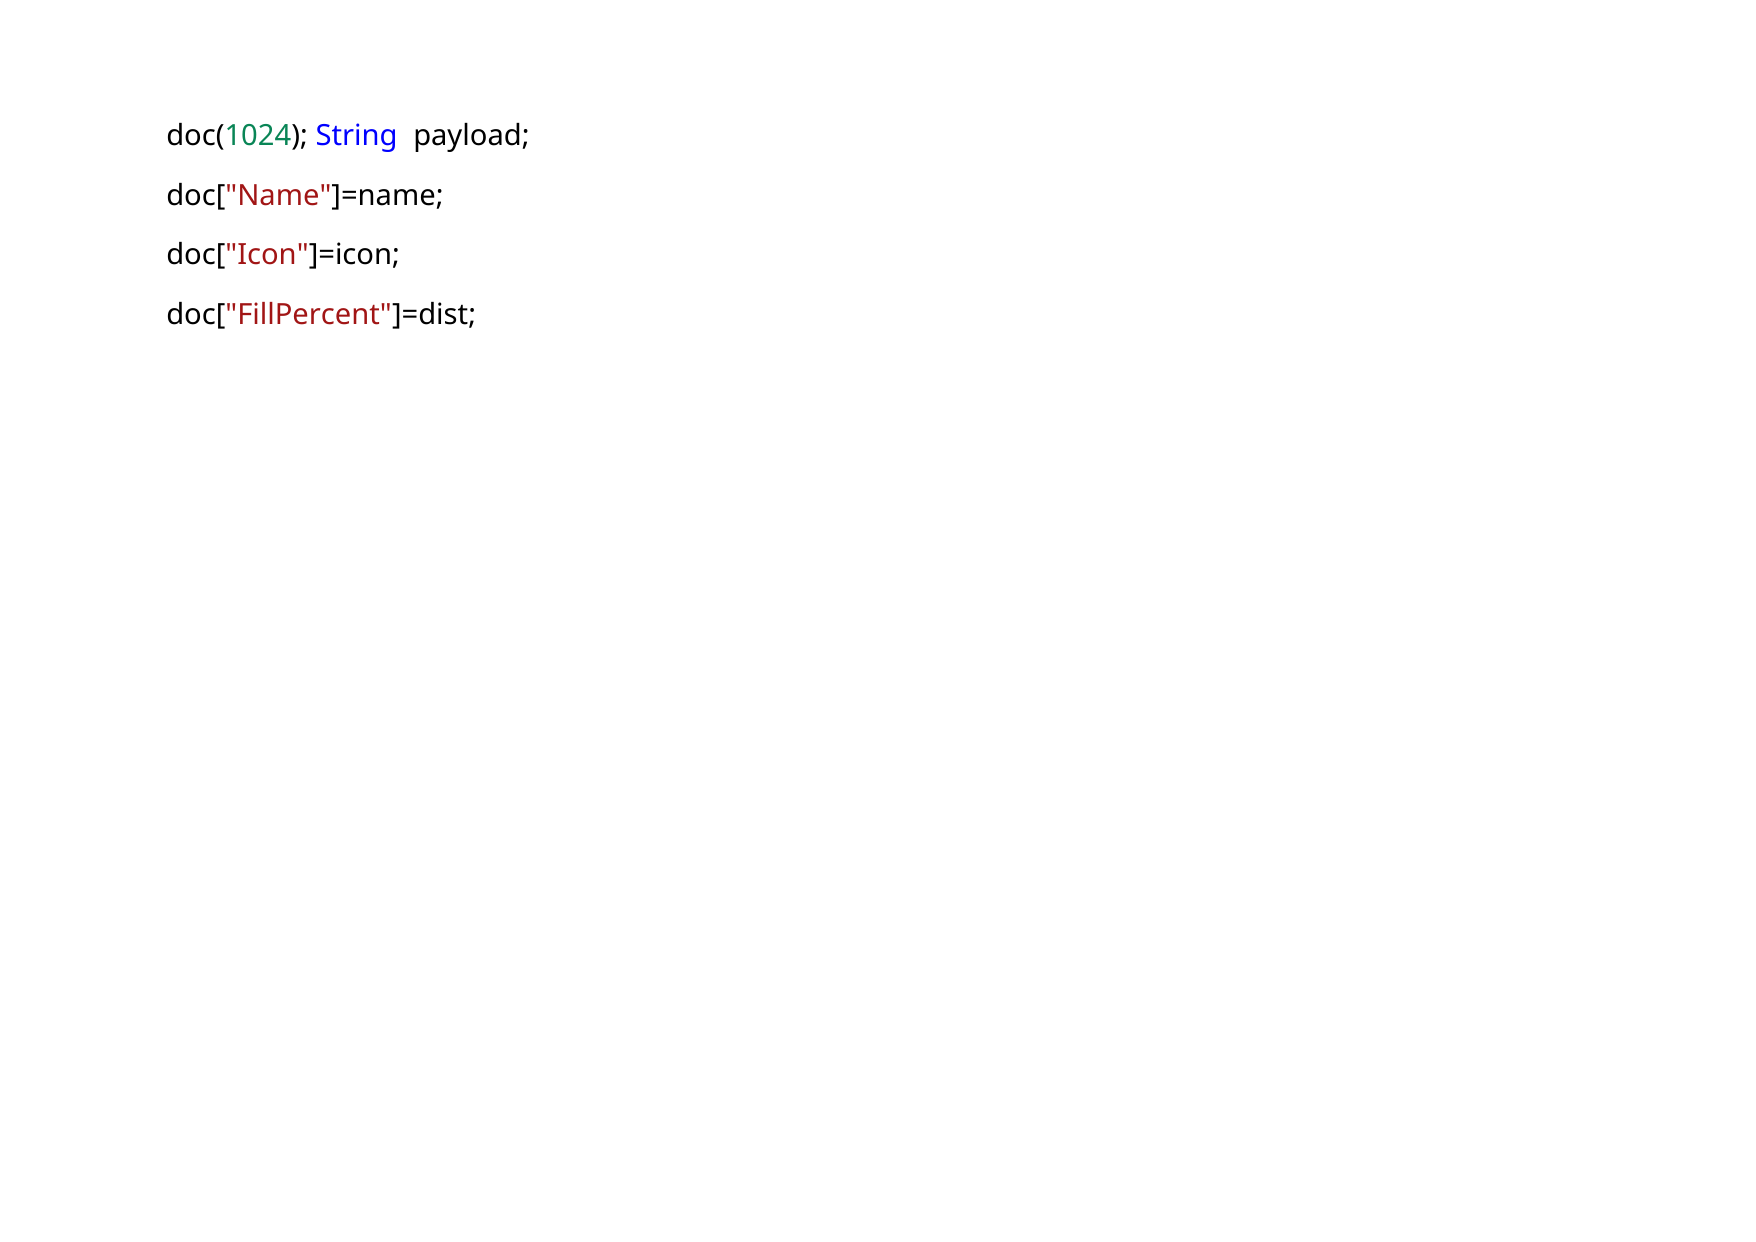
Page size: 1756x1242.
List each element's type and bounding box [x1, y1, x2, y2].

text [166, 114, 624, 333]
